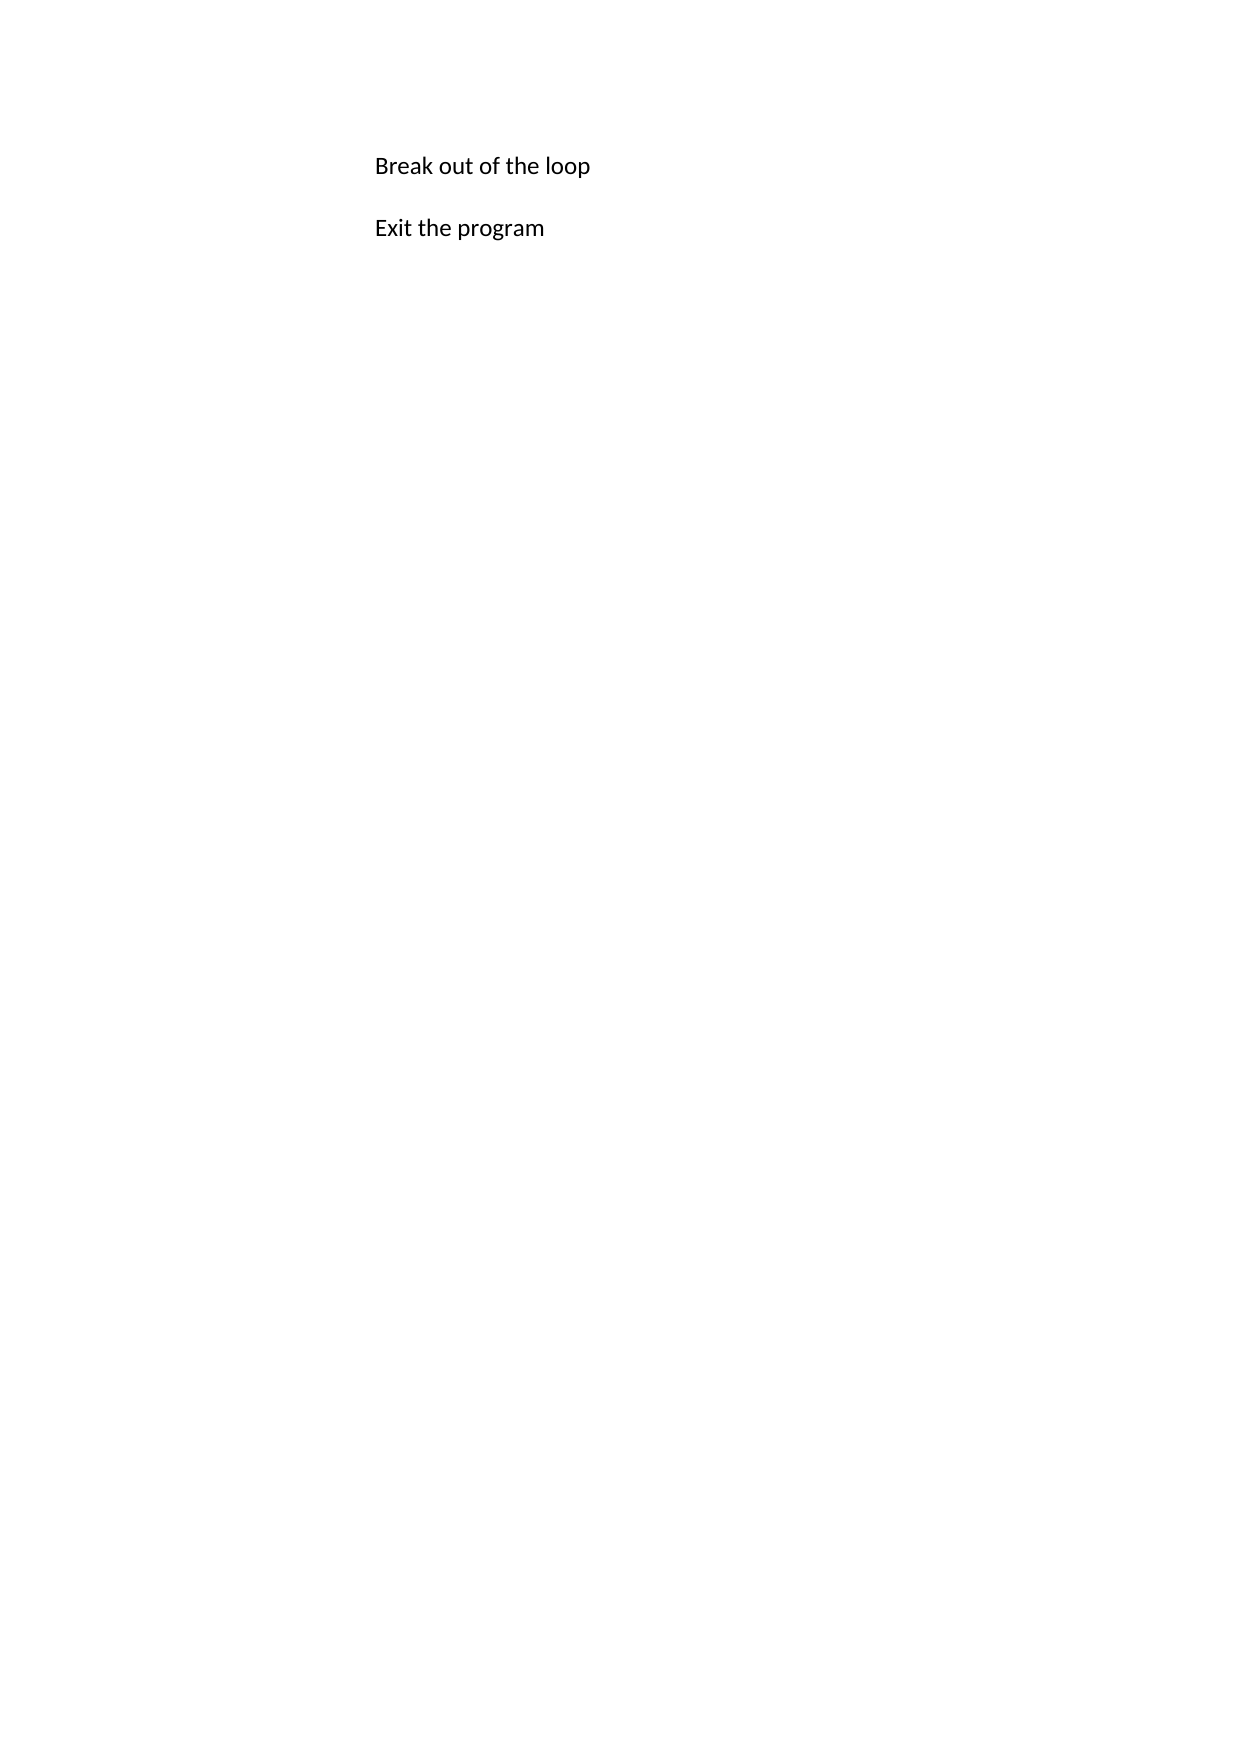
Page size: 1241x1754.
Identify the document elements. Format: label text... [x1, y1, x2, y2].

text Exit the program [150, 212, 1090, 243]
text Break out of the loop [150, 150, 1090, 181]
